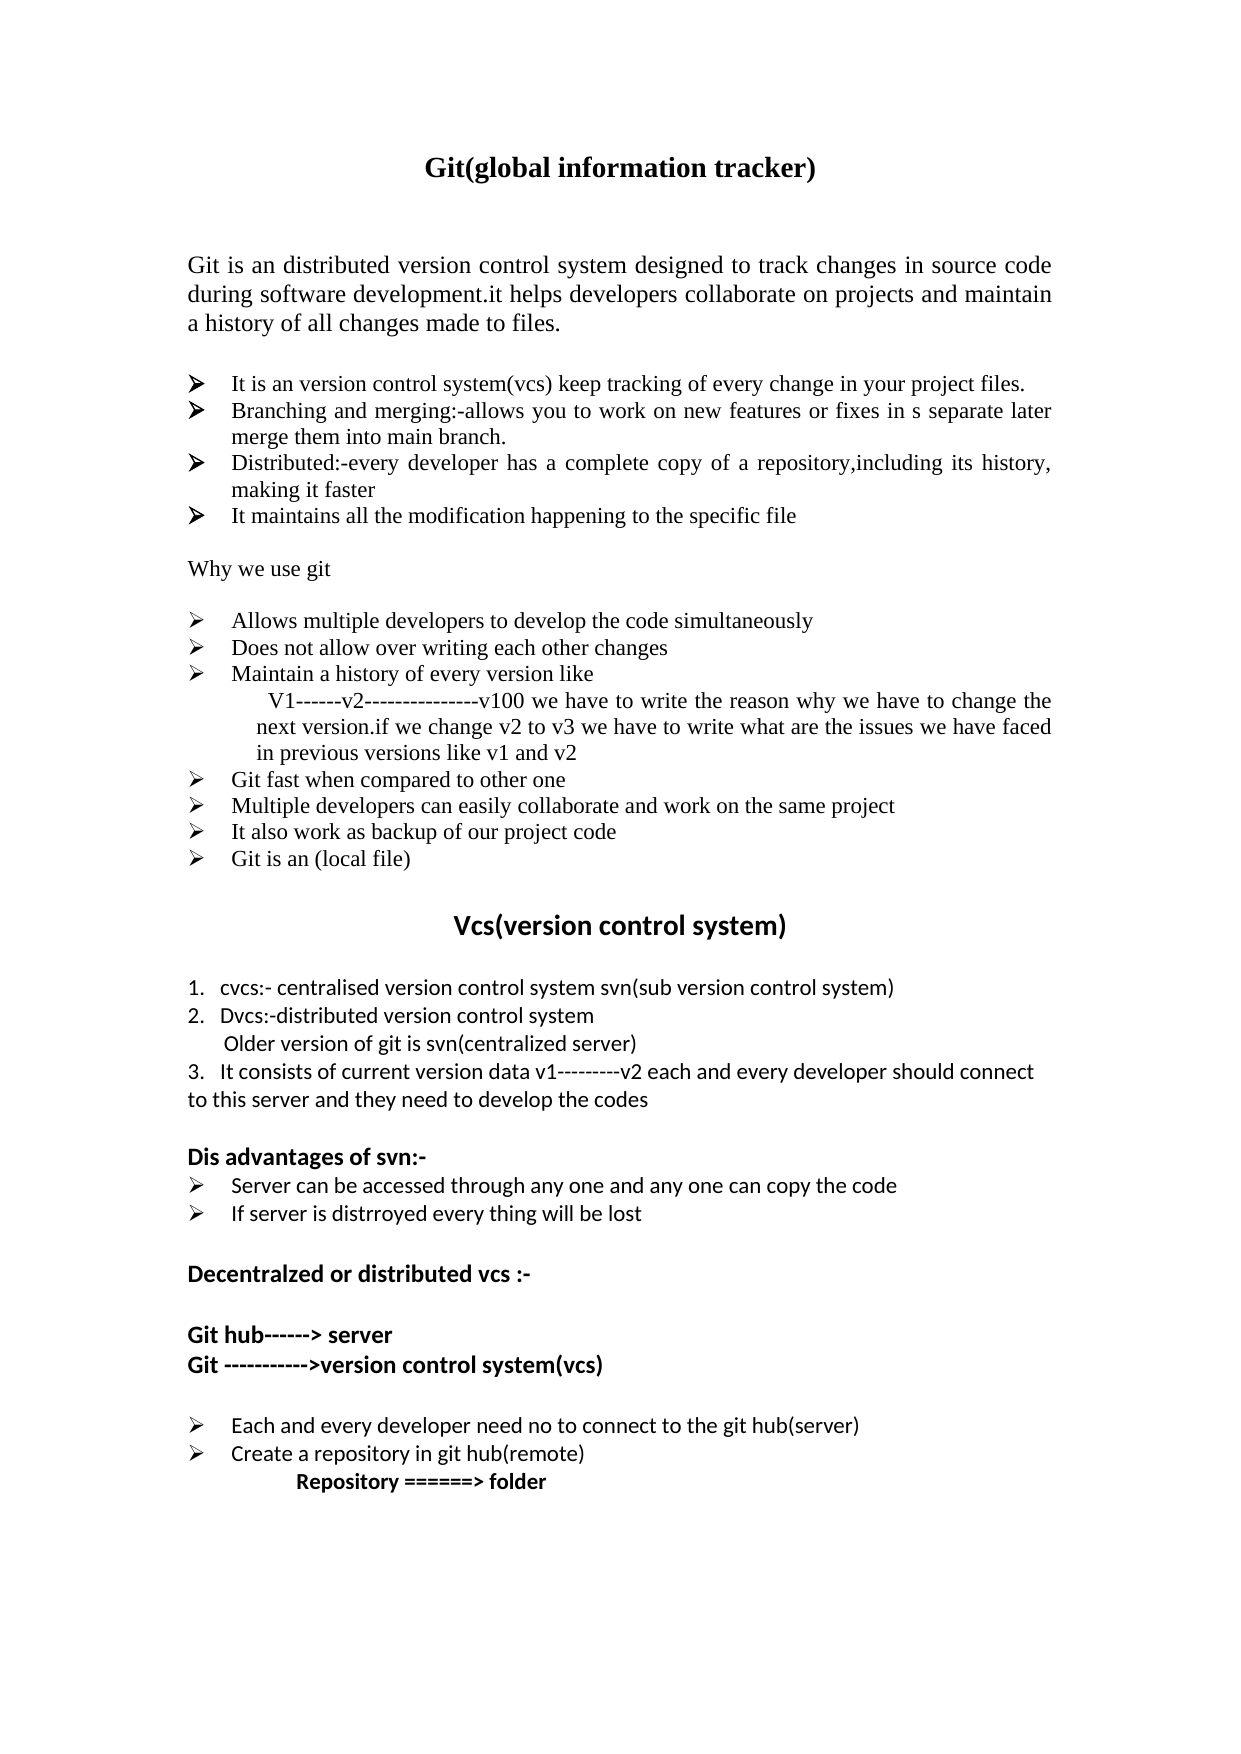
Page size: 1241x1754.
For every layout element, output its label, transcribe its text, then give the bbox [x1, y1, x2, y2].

list Repository ======> folder [187, 1467, 1053, 1495]
text Git(global information tracker) [187, 150, 1053, 183]
list Git ----------->version control system(vcs) [187, 1350, 1053, 1380]
list Multiple developers can easily collaborate and work on the same project [187, 792, 1053, 818]
list Decentralzed or distributed vcs :- [187, 1258, 1053, 1289]
list Why we use git [187, 555, 1053, 581]
list Allows multiple developers to develop the code simultaneously [187, 608, 1053, 634]
list It maintains all the modification happening to the specific file [187, 502, 1053, 528]
list Maintain a history of every version like [187, 660, 1053, 687]
list cvcs:- centralised version control system svn(sub version control system) [187, 973, 1053, 1001]
list Git fast when compared to other one [187, 766, 1053, 792]
list It consists of current version data v1---------v2 each and every developer should connect to this server and they need to develop the codes [187, 1057, 1053, 1113]
list Older version of git is svn(centralized server) [187, 1029, 1053, 1057]
list Distributed:-every developer has a complete copy of a repository,including its history, making it faster [187, 449, 1053, 502]
list Create a repository in git hub(remote) [187, 1439, 1053, 1467]
text Git is an distributed version control system designed to track changes in source code during software development.it helps developers collaborate on projects and maintain a history of all changes made to files. [187, 251, 1053, 337]
list It is an version control system(vcs) keep tracking of every change in your project files. [187, 370, 1053, 397]
list Git is an (local file) [187, 845, 1053, 871]
list V1------v2---------------v100 we have to write the reason why we have to change the next version.if we change v2 to v3 we have to write what are the issues we have faced in previous versions like v1 and v2 [256, 687, 1053, 766]
list Does not allow over writing each other changes [187, 634, 1053, 660]
list Server can be accessed through any one and any one can copy the code [187, 1172, 1053, 1199]
list Git hub------> server [187, 1319, 1053, 1350]
list Branching and merging:-allows you to work on new features or fixes in s separate later merge them into main branch. [187, 397, 1053, 449]
list If server is distrroyed every thing will be lost [187, 1199, 1053, 1228]
list Vcs(version control system) [187, 907, 1053, 942]
list Each and every developer need no to connect to the git hub(server) [187, 1411, 1053, 1439]
list It also work as backup of our project code [187, 818, 1053, 845]
list Dvcs:-distributed version control system [187, 1001, 1053, 1029]
list Dis advantages of svn:- [187, 1141, 1053, 1172]
